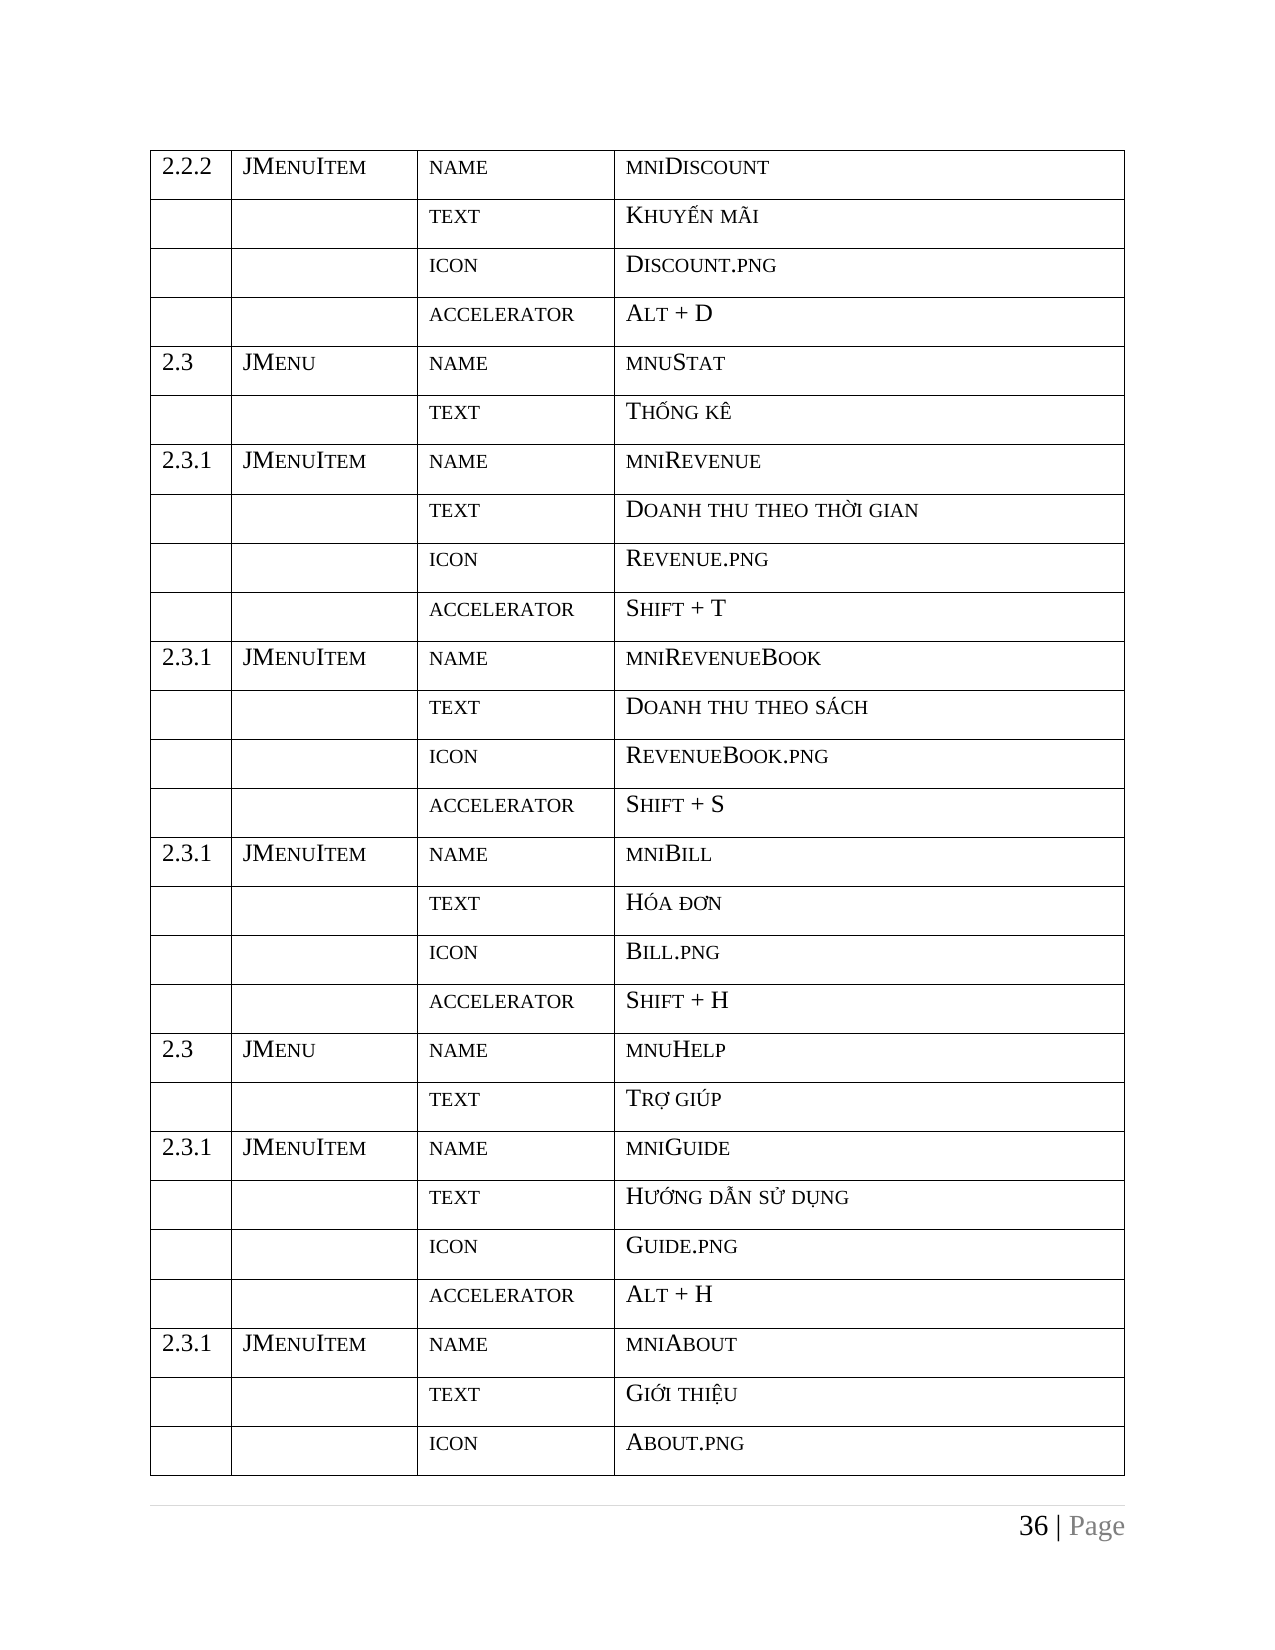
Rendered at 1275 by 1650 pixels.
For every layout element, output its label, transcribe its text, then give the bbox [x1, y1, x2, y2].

table_cell 2.3.1 [151, 642, 231, 690]
table_cell accelerator [418, 985, 614, 1033]
table_cell [232, 200, 417, 248]
table_cell JMenuItem [232, 445, 417, 493]
table_cell name [418, 151, 614, 199]
table_cell name [418, 838, 614, 886]
table_cell icon [418, 1230, 614, 1278]
table_cell RevenueBook.png [615, 740, 1124, 788]
table_cell text [418, 1181, 614, 1229]
table_cell Trợ giúp [615, 1083, 1124, 1131]
table_cell [232, 1083, 417, 1131]
table_cell text [418, 200, 614, 248]
table_cell mniBill [615, 838, 1124, 886]
table_cell text [418, 691, 614, 739]
table_cell [232, 789, 417, 837]
table_cell 2.3 [151, 347, 231, 395]
table_cell [151, 200, 231, 248]
table_cell accelerator [418, 789, 614, 837]
table_cell [151, 593, 231, 641]
table_cell 2.3.1 [151, 1132, 231, 1180]
table_cell [232, 544, 417, 592]
table_cell Khuyến mãi [615, 200, 1124, 248]
table_cell [151, 1181, 231, 1229]
table_cell Guide.png [615, 1230, 1124, 1278]
table_cell name [418, 1329, 614, 1377]
table_cell [151, 691, 231, 739]
table_cell icon [418, 249, 614, 297]
table_cell JMenu [232, 347, 417, 395]
table_cell 2.3.1 [151, 838, 231, 886]
table_cell mniDiscount [615, 151, 1124, 199]
table_cell [151, 298, 231, 346]
table_cell [151, 985, 231, 1033]
table_cell mnuHelp [615, 1034, 1124, 1082]
table_cell [151, 887, 231, 935]
table_cell [151, 495, 231, 542]
table_cell [151, 1280, 231, 1327]
table_cell Shift + S [615, 789, 1124, 837]
table_cell name [418, 1034, 614, 1082]
table_cell [232, 936, 417, 984]
table_cell JMenuItem [232, 838, 417, 886]
table_cell [232, 1230, 417, 1278]
table_cell mniRevenueBook [615, 642, 1124, 690]
table_cell Discount.png [615, 249, 1124, 297]
table_cell Shift + H [615, 985, 1124, 1033]
table_cell name [418, 642, 614, 690]
table_cell [232, 691, 417, 739]
table_cell Alt + D [615, 298, 1124, 346]
table_cell text [418, 495, 614, 542]
table_cell [232, 396, 417, 444]
table_cell [151, 789, 231, 837]
table_cell Doanh thu theo sách [615, 691, 1124, 739]
table_cell About.png [615, 1427, 1124, 1475]
table_cell [232, 249, 417, 297]
table_cell [232, 740, 417, 788]
table_cell [151, 1083, 231, 1131]
table_cell [151, 544, 231, 592]
table_cell mnuStat [615, 347, 1124, 395]
table_cell Doanh thu theo thời gian [615, 495, 1124, 542]
table_cell accelerator [418, 1280, 614, 1327]
table_cell accelerator [418, 298, 614, 346]
table_cell JMenu [232, 1034, 417, 1082]
table_cell [232, 1280, 417, 1327]
table_cell Shift + T [615, 593, 1124, 641]
table_cell icon [418, 1427, 614, 1475]
table_cell [151, 1378, 231, 1426]
table_cell [232, 1378, 417, 1426]
table_cell mniRevenue [615, 445, 1124, 493]
table_cell [151, 249, 231, 297]
table_cell [232, 985, 417, 1033]
table_cell JMenuItem [232, 642, 417, 690]
table_cell mniAbout [615, 1329, 1124, 1377]
table_cell Giới thiệu [615, 1378, 1124, 1426]
table_cell name [418, 445, 614, 493]
table_cell icon [418, 544, 614, 592]
table_cell 2.2.2 [151, 151, 231, 199]
table_cell mniGuide [615, 1132, 1124, 1180]
table_cell icon [418, 936, 614, 984]
table_cell text [418, 1083, 614, 1131]
table_cell text [418, 887, 614, 935]
table_cell Thống kê [615, 396, 1124, 444]
table_cell [151, 1427, 231, 1475]
table_cell Revenue.png [615, 544, 1124, 592]
table_cell [151, 740, 231, 788]
table_cell icon [418, 740, 614, 788]
table_cell name [418, 1132, 614, 1180]
table_cell name [418, 347, 614, 395]
table_cell Alt + H [615, 1280, 1124, 1327]
table_cell Hóa đơn [615, 887, 1124, 935]
table_cell 2.3.1 [151, 1329, 231, 1377]
table_cell [232, 593, 417, 641]
table_cell 2.3.1 [151, 445, 231, 493]
table_cell accelerator [418, 593, 614, 641]
table_cell text [418, 1378, 614, 1426]
table_cell Hướng dẫn sử dụng [615, 1181, 1124, 1229]
table_cell JMenuItem [232, 1132, 417, 1180]
table_cell 2.3 [151, 1034, 231, 1082]
table_cell [151, 1230, 231, 1278]
table_cell [232, 495, 417, 542]
table_cell [151, 396, 231, 444]
table_cell text [418, 396, 614, 444]
table_cell [151, 936, 231, 984]
table_cell [232, 1181, 417, 1229]
table_cell Bill.png [615, 936, 1124, 984]
table_cell [232, 1427, 417, 1475]
table_cell JMenuItem [232, 151, 417, 199]
table_cell JMenuItem [232, 1329, 417, 1377]
table_cell [232, 298, 417, 346]
table_cell [232, 887, 417, 935]
